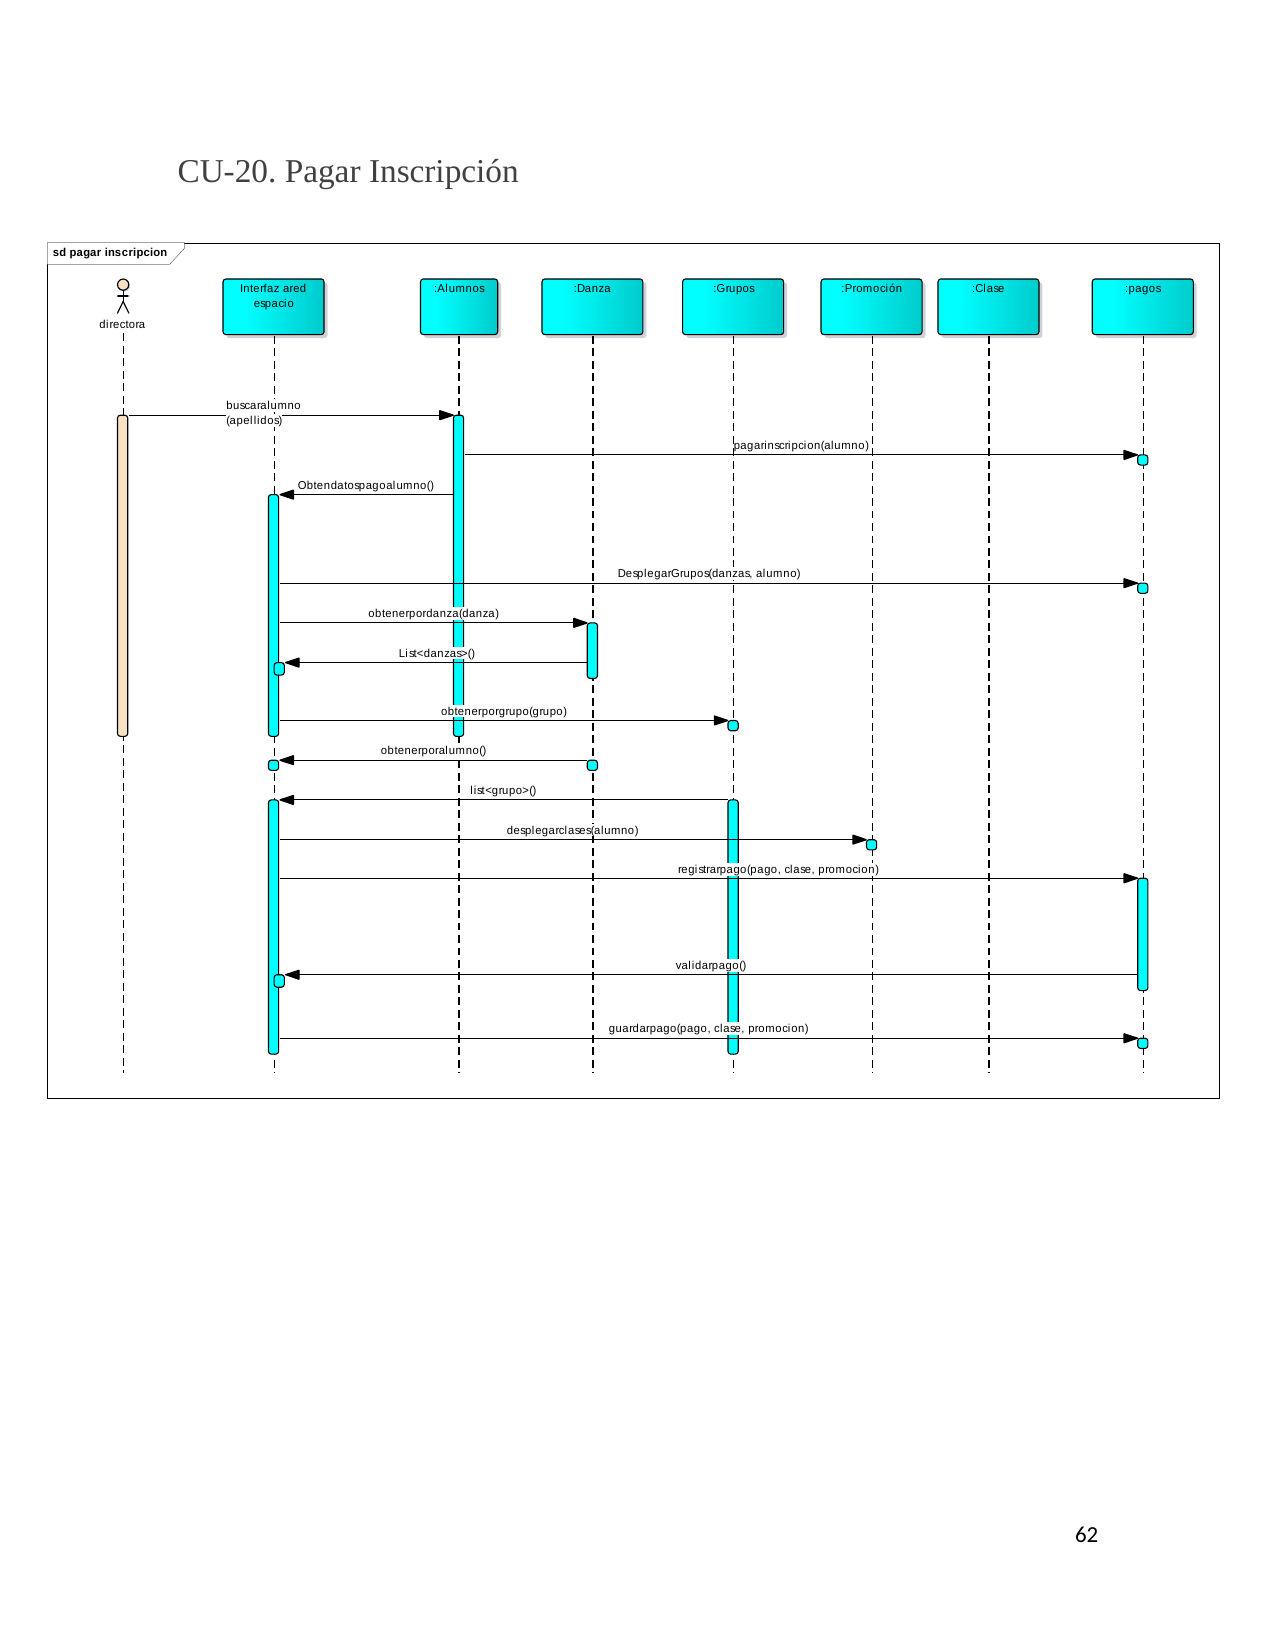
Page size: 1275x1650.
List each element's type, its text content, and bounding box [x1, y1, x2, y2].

subtitle CU-20. Pagar Inscripción [177, 152, 1098, 190]
